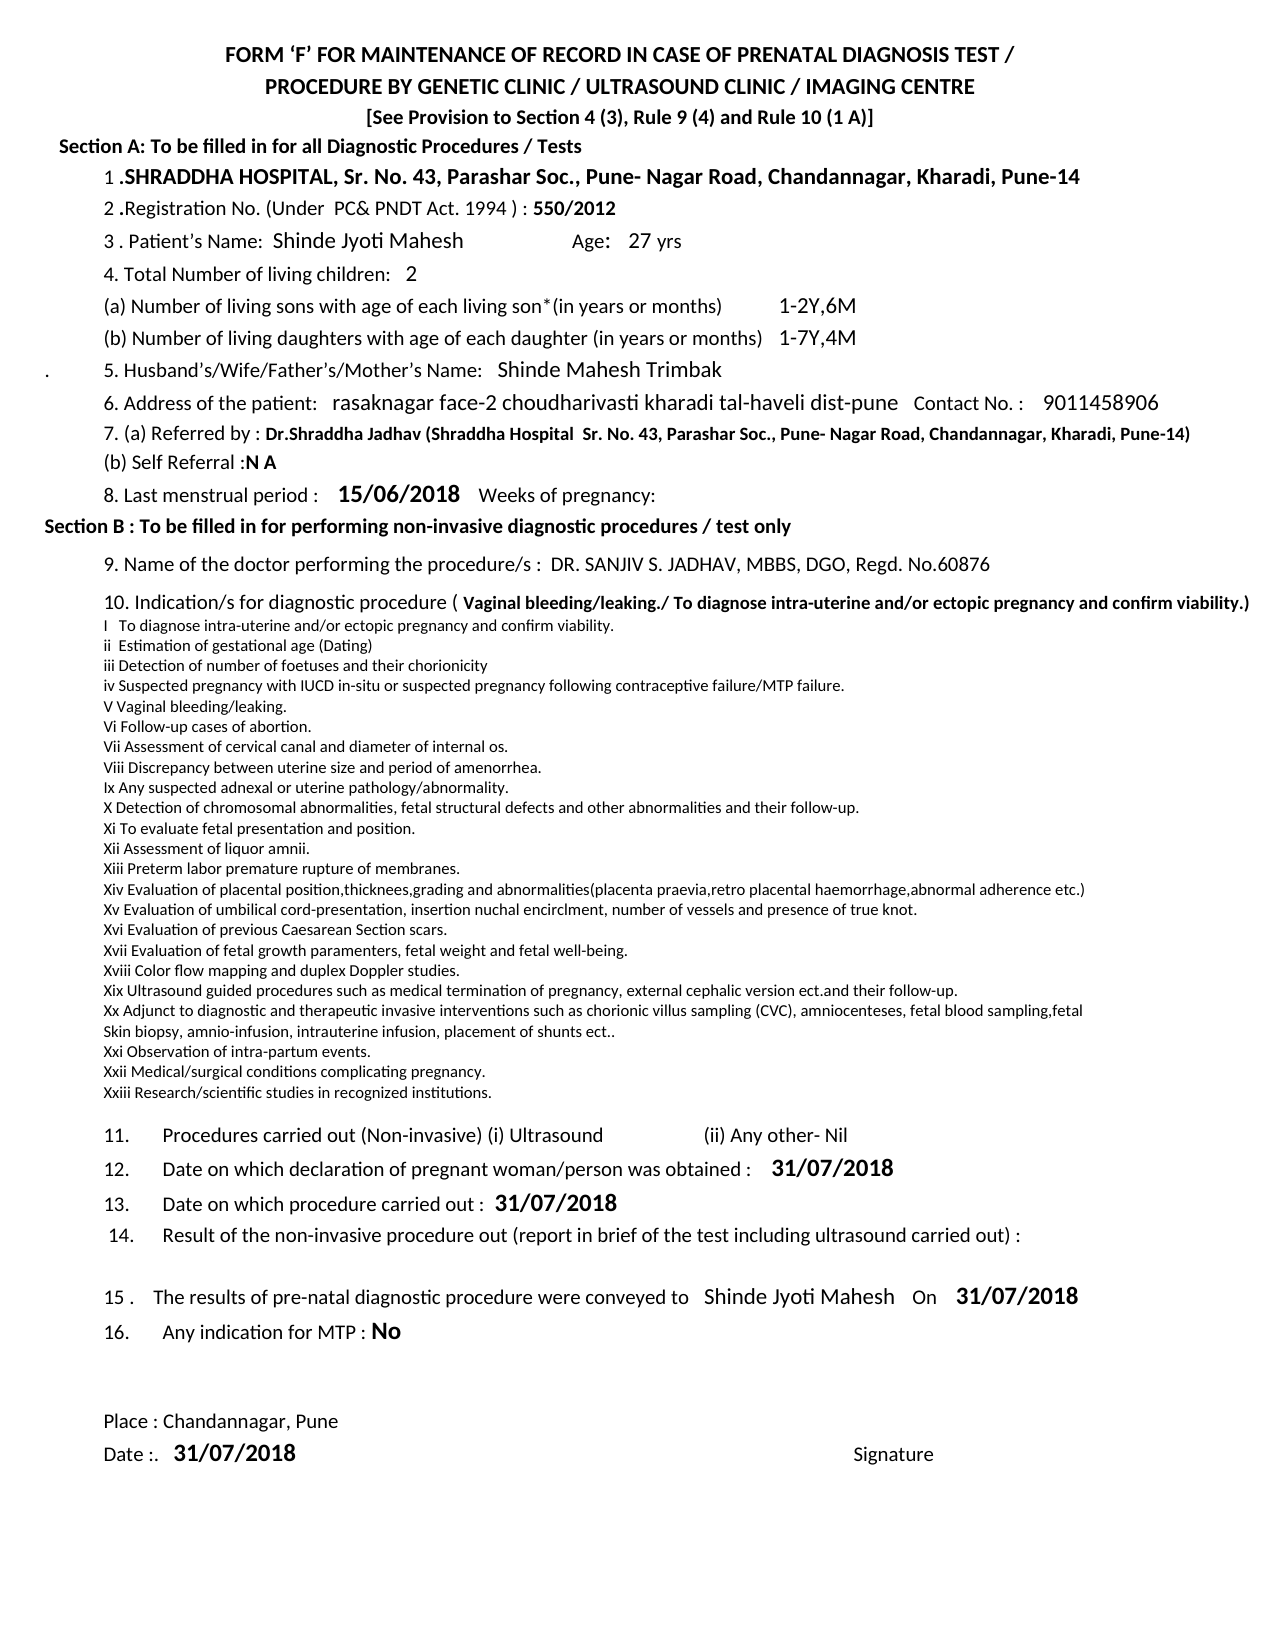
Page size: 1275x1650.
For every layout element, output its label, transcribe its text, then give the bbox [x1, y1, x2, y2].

text Xx Adjunct to diagnostic and therapeutic invasive interventions such as chorionic villus sampling (CVC), amniocenteses, fetal blood sampling,fetal [0, 1001, 1275, 1021]
text 3 . Patient’s Name: Age: yrs [44, 224, 1166, 254]
text Vi Follow-up cases of abortion. [0, 716, 1196, 737]
text Vii Assessment of cervical canal and diameter of internal os. [0, 737, 1196, 757]
text X Detection of chromosomal abnormalities, fetal structural defects and other abnormalities and their follow-up. [0, 798, 1196, 818]
text 10. Indication/s for diagnostic procedure ( Vaginal bleeding/leaking./ To diagnose intra-uterine and/or ectopic pregnancy and confirm viability.) [75, 589, 1255, 615]
text Xxii Medical/surgical conditions complicating pregnancy. [0, 1062, 1275, 1082]
text 14. Result of the non-invasive procedure out (report in brief of the test including ultrasound carried out) : [103, 1222, 1226, 1247]
text 13. Date on which procedure carried out : [0, 1187, 1275, 1217]
text . 5. Husband’s/Wife/Father’s/Mother’s Name: [44, 355, 1255, 383]
text Xi To evaluate fetal presentation and position. [0, 818, 1196, 838]
text Xii Assessment of liquor amnii. [0, 838, 1196, 858]
text iv Suspected pregnancy with IUCD in-situ or suspected pregnancy following contraceptive failure/MTP failure. [0, 676, 1196, 696]
text 7. (a) Referred by : Dr.Shraddha Jadhav (Shraddha Hospital Sr. No. 43, Parashar Soc., Pune- Nagar Road, Chandannagar, Kharadi, Pune-14) [44, 420, 1255, 445]
text PROCEDURE BY GENETIC CLINIC / ULTRASOUND CLINIC / IMAGING CENTRE [44, 72, 1196, 100]
text 6. Address of the patient: Contact No. : [103, 388, 1255, 416]
text Xxiii Research/scientific studies in recognized institutions. [0, 1082, 1275, 1102]
text Ix Any suspected adnexal or uterine pathology/abnormality. [0, 777, 1196, 798]
text Place : Chandannagar, Pune [0, 1408, 1275, 1434]
text Xviii Color flow mapping and duplex Doppler studies. [0, 960, 1275, 980]
text Xix Ultrasound guided procedures such as medical termination of pregnancy, external cephalic version ect.and their follow-up. [0, 980, 1275, 1001]
text 4. Total Number of living children: [44, 259, 1196, 287]
text 15 . The results of pre-natal diagnostic procedure were conveyed to On [0, 1280, 1275, 1311]
text Section A: To be filled in for all Diagnostic Procedures / Tests [44, 133, 1196, 159]
text 8. Last menstrual period : Weeks of pregnancy: [44, 478, 1255, 509]
text Xiv Evaluation of placental position,thicknees,grading and abnormalities(placenta praevia,retro placental haemorrhage,abnormal adherence etc.) [0, 879, 1275, 899]
text (b) Self Referral :N A [44, 449, 1255, 474]
text [See Provision to Section 4 (3), Rule 9 (4) and Rule 10 (1 A)] [44, 104, 1196, 129]
text Date :. Signature [0, 1438, 1275, 1468]
text 12. Date on which declaration of pregnant woman/person was obtained : [0, 1152, 1275, 1182]
text Section B : To be filled in for performing non-invasive diagnostic procedures / test only [44, 513, 1255, 538]
text iii Detection of number of foetuses and their chorionicity [0, 655, 1196, 676]
text 11. Procedures carried out (Non-invasive) (i) Ultrasound (ii) Any other- Nil [0, 1123, 1275, 1148]
text ii Estimation of gestational age (Dating) [0, 635, 1196, 655]
text 1 .SHRADDHA HOSPITAL, Sr. No. 43, Parashar Soc., Pune- Nagar Road, Chandannagar, Kharadi, Pune-14 [44, 162, 1196, 191]
text (a) Number of living sons with age of each living son*(in years or months) [44, 291, 1255, 319]
text 9. Name of the doctor performing the procedure/s : DR. SANJIV S. JADHAV, MBBS, DGO, Regd. No.60876 [0, 551, 1255, 577]
text Xvi Evaluation of previous Caesarean Section scars. [0, 919, 1275, 940]
text 16. Any indication for MTP : No [0, 1315, 1275, 1346]
text FORM ‘F’ FOR MAINTENANCE OF RECORD IN CASE OF PRENATAL DIAGNOSIS TEST / [44, 40, 1196, 68]
text Xvii Evaluation of fetal growth paramenters, fetal weight and fetal well-being. [0, 940, 1275, 960]
text Xv Evaluation of umbilical cord-presentation, insertion nuchal encirclment, number of vessels and presence of true knot. [0, 899, 1275, 919]
text Xiii Preterm labor premature rupture of membranes. [0, 858, 1196, 879]
text 2 .Registration No. (Under PC& PNDT Act. 1994 ) : 550/2012 [44, 195, 1196, 220]
text Xxi Observation of intra-partum events. [103, 1041, 1275, 1062]
text I To diagnose intra-uterine and/or ectopic pregnancy and confirm viability. [75, 615, 1255, 635]
text Viii Discrepancy between uterine size and period of amenorrhea. [0, 757, 1196, 777]
text V Vaginal bleeding/leaking. [0, 696, 1196, 716]
text Skin biopsy, amnio-infusion, intrauterine infusion, placement of shunts ect.. [0, 1021, 1275, 1041]
text (b) Number of living daughters with age of each daughter (in years or months) [44, 323, 1255, 351]
